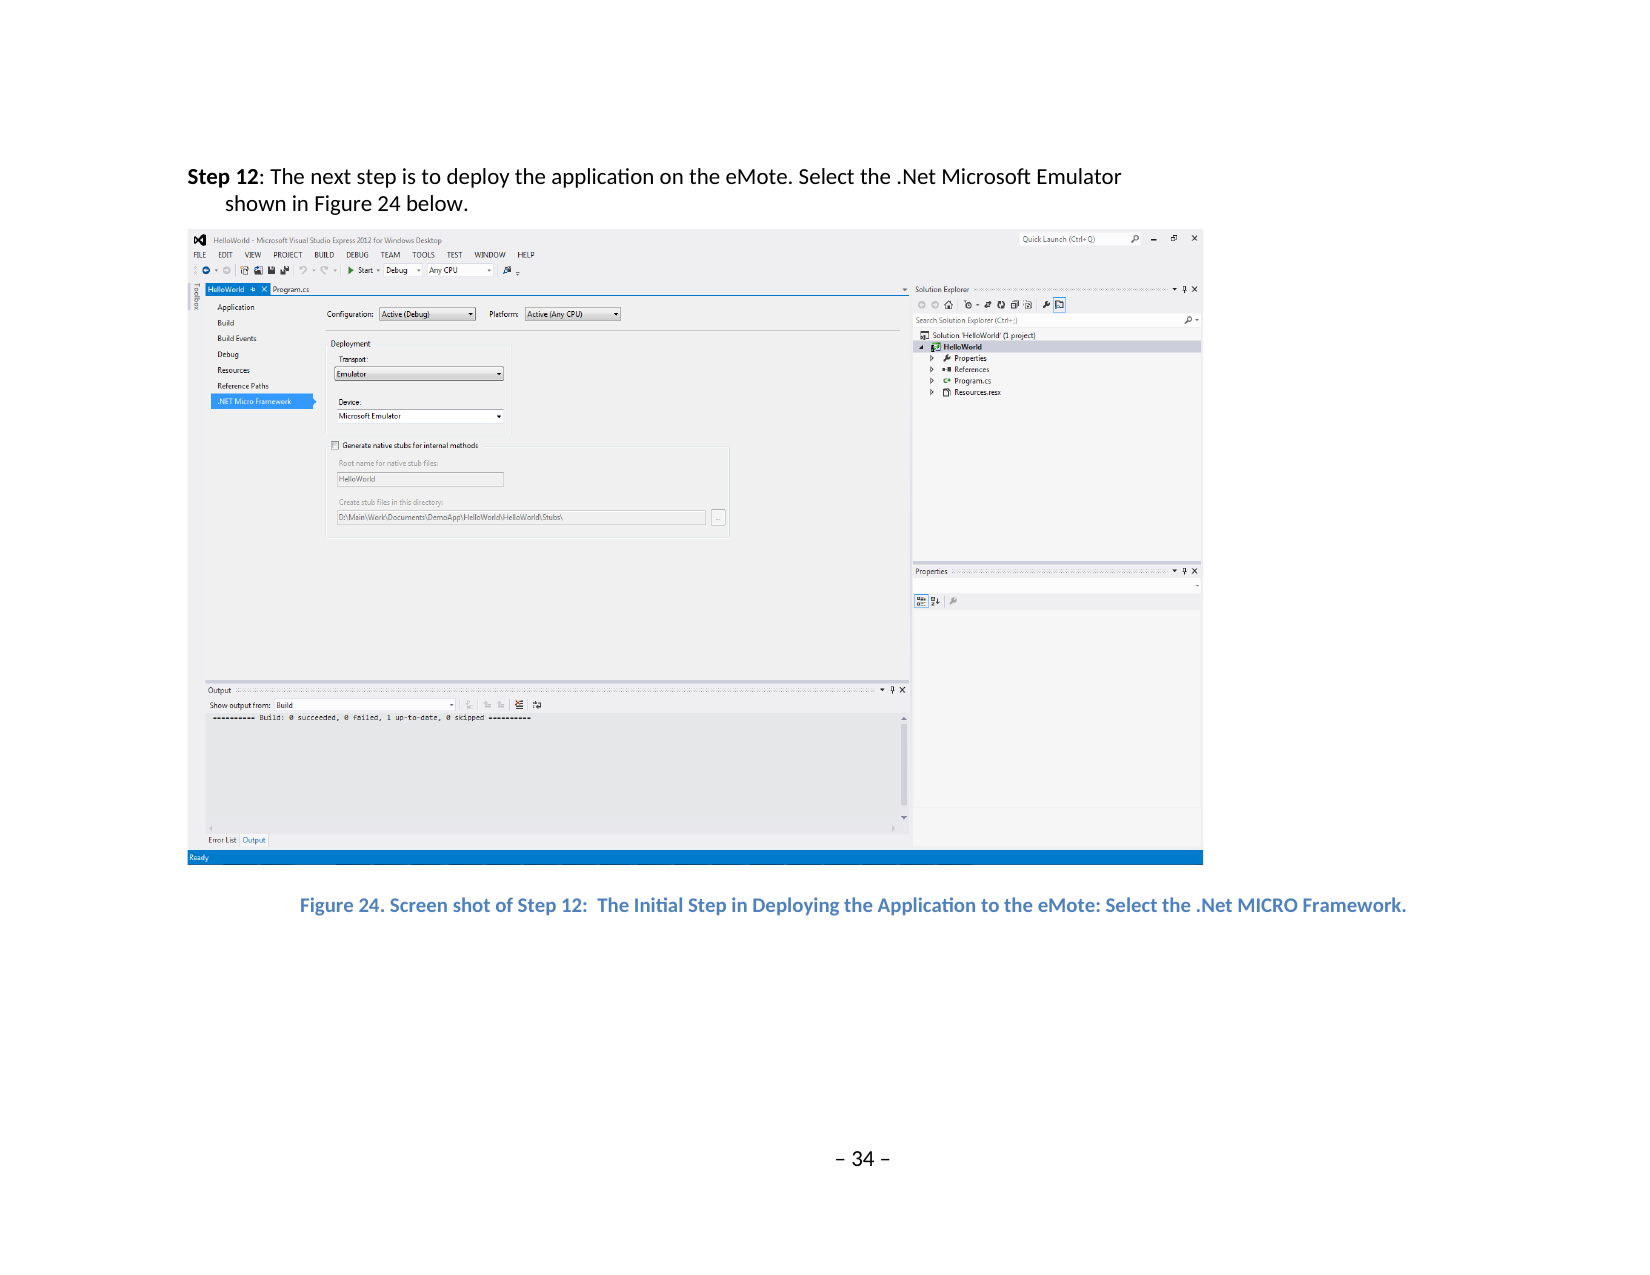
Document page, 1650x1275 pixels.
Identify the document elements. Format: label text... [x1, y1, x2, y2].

picture [187, 229, 1204, 865]
text Figure 24. Screen shot of Step 12: The Initial Step in Deploying the Application to the eMote: Select the .Net MICRO Framework. [225, 893, 1500, 918]
text Step 12: The next step is to deploy the application on the eMote. Select the .Net Microsoft Emulator shown in Figure 24 below. [187, 162, 1125, 217]
